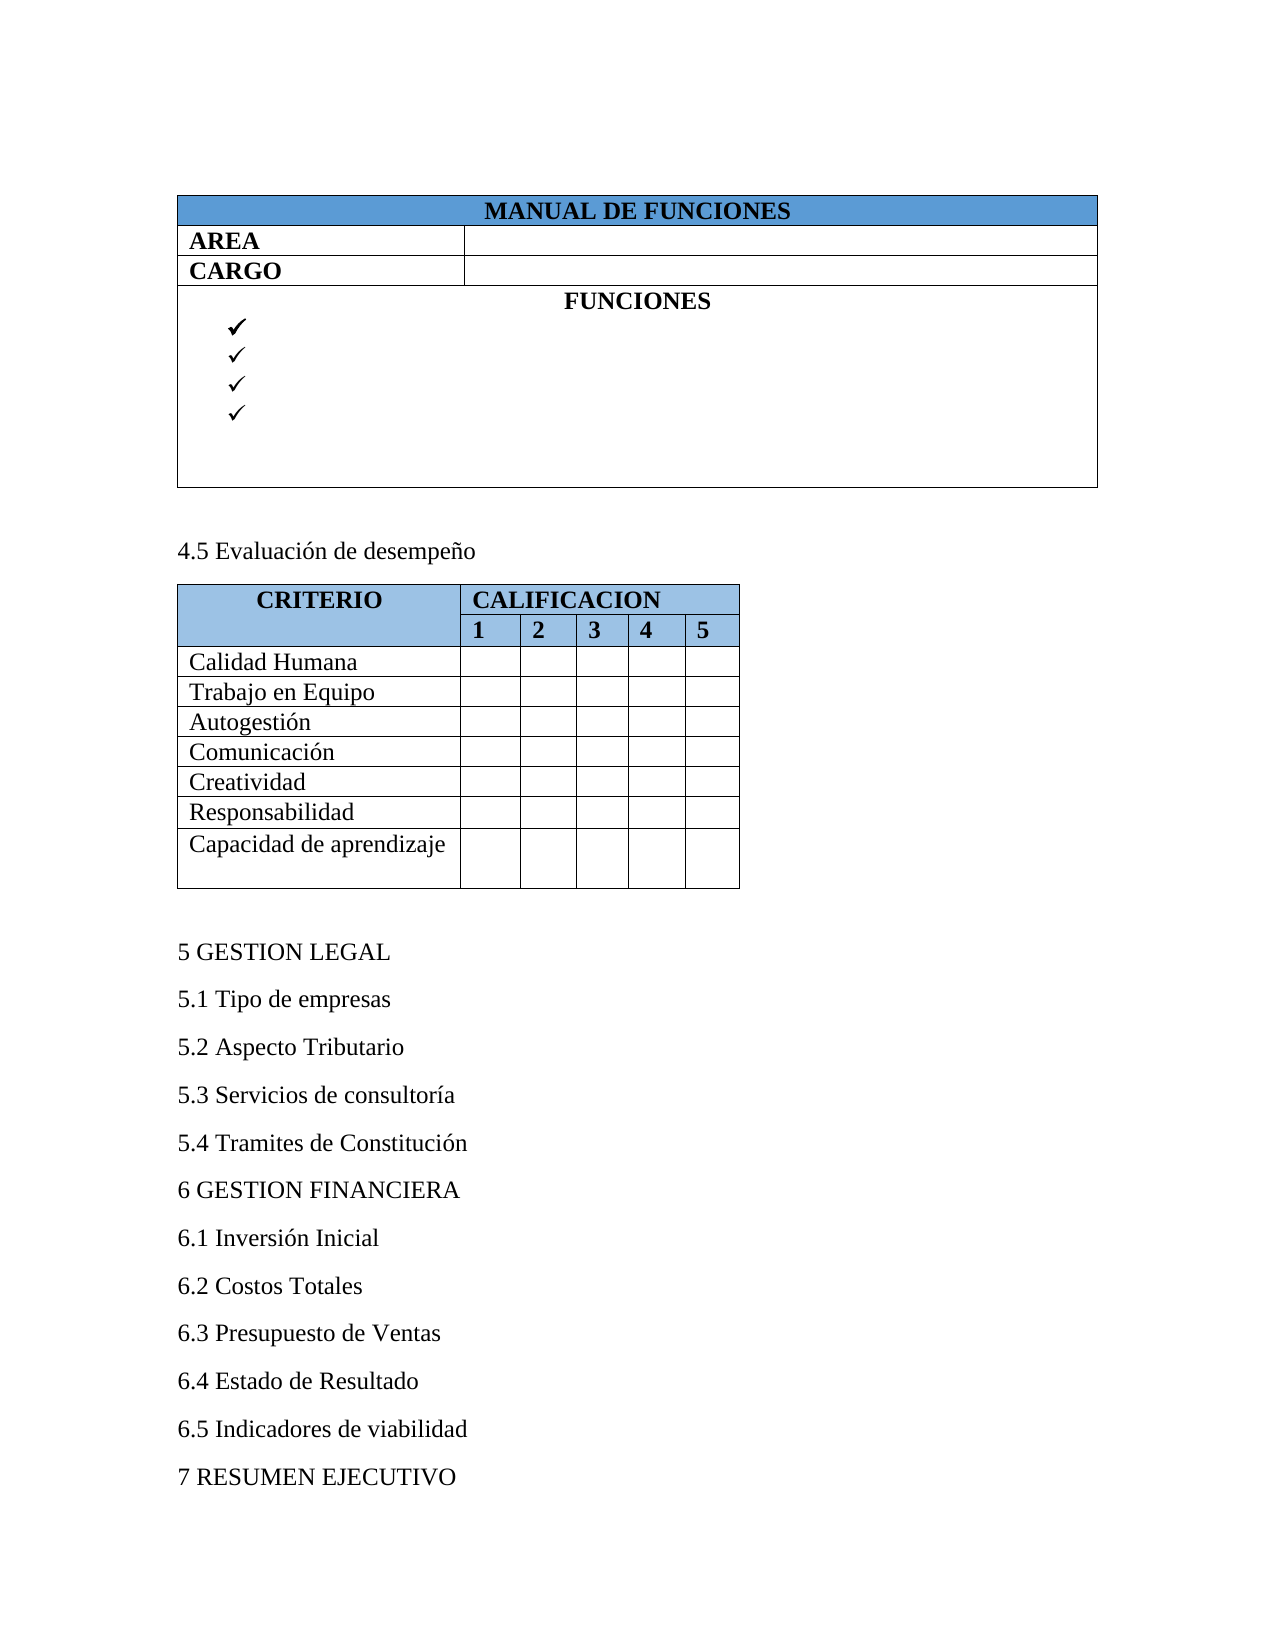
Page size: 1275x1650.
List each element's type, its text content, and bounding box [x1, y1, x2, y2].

table_cell AREA [178, 226, 464, 255]
table_cell [686, 737, 739, 766]
table_cell [577, 707, 628, 736]
table_cell [686, 677, 739, 706]
table_cell [521, 677, 576, 706]
table_cell Calidad Humana [178, 647, 460, 676]
table_cell [686, 647, 739, 676]
table_cell [521, 797, 576, 828]
table_cell [577, 797, 628, 828]
table_cell [465, 226, 1097, 255]
table_cell [629, 797, 685, 828]
table_cell [521, 767, 576, 796]
table_cell [577, 647, 628, 676]
table_cell [629, 737, 685, 766]
table_cell CARGO [178, 256, 464, 285]
table_cell [521, 647, 576, 676]
text 4.5 Evaluación de desempeño [177, 536, 1098, 565]
text 5.3 Servicios de consultoría [177, 1080, 1098, 1109]
table_cell FUNCIONES [178, 286, 1097, 487]
text 6 GESTION FINANCIERA [177, 1175, 1098, 1204]
table_cell [461, 647, 520, 676]
table_cell 3 [577, 615, 628, 646]
table_cell [465, 256, 1097, 285]
table_cell Trabajo en Equipo [178, 677, 460, 706]
table_cell [521, 737, 576, 766]
table_cell 1 [461, 615, 520, 646]
text 6.1 Inversión Inicial [177, 1223, 1098, 1252]
text 5 GESTION LEGAL [177, 937, 1098, 966]
table_cell [686, 829, 739, 888]
table_cell [686, 767, 739, 796]
table_cell [577, 737, 628, 766]
table_cell [521, 829, 576, 888]
text 6.2 Costos Totales [177, 1271, 1098, 1299]
table_cell [629, 677, 685, 706]
table_cell [577, 767, 628, 796]
table_header CRITERIO [178, 585, 460, 646]
table_header MANUAL DE FUNCIONES [178, 196, 1097, 225]
table_cell [686, 797, 739, 828]
table_cell Responsabilidad [178, 797, 460, 828]
table_cell [577, 677, 628, 706]
table_cell [629, 647, 685, 676]
text 6.5 Indicadores de viabilidad [177, 1414, 1098, 1443]
table_cell [461, 677, 520, 706]
table_cell [686, 707, 739, 736]
text 6.4 Estado de Resultado [177, 1366, 1098, 1395]
text 5.4 Tramites de Constitución [177, 1128, 1098, 1156]
table_cell [461, 737, 520, 766]
table_cell [629, 767, 685, 796]
table_cell [577, 829, 628, 888]
table_cell [629, 829, 685, 888]
table_cell [461, 797, 520, 828]
table_cell 4 [629, 615, 685, 646]
table_cell Creatividad [178, 767, 460, 796]
text 7 RESUMEN EJECUTIVO [177, 1462, 1098, 1490]
table_cell Comunicación [178, 737, 460, 766]
table_cell [461, 829, 520, 888]
text 6.3 Presupuesto de Ventas [177, 1318, 1098, 1347]
table_cell 5 [686, 615, 739, 646]
table_cell [461, 767, 520, 796]
table_cell Capacidad de aprendizaje [178, 829, 460, 888]
text 5.1 Tipo de empresas [177, 984, 1098, 1013]
table_cell Autogestión [178, 707, 460, 736]
table_cell [629, 707, 685, 736]
text 5.2 Aspecto Tributario [177, 1032, 1098, 1061]
table_header CALIFICACION [461, 585, 739, 614]
table_cell [461, 707, 520, 736]
table_cell [521, 707, 576, 736]
table_cell 2 [521, 615, 576, 646]
